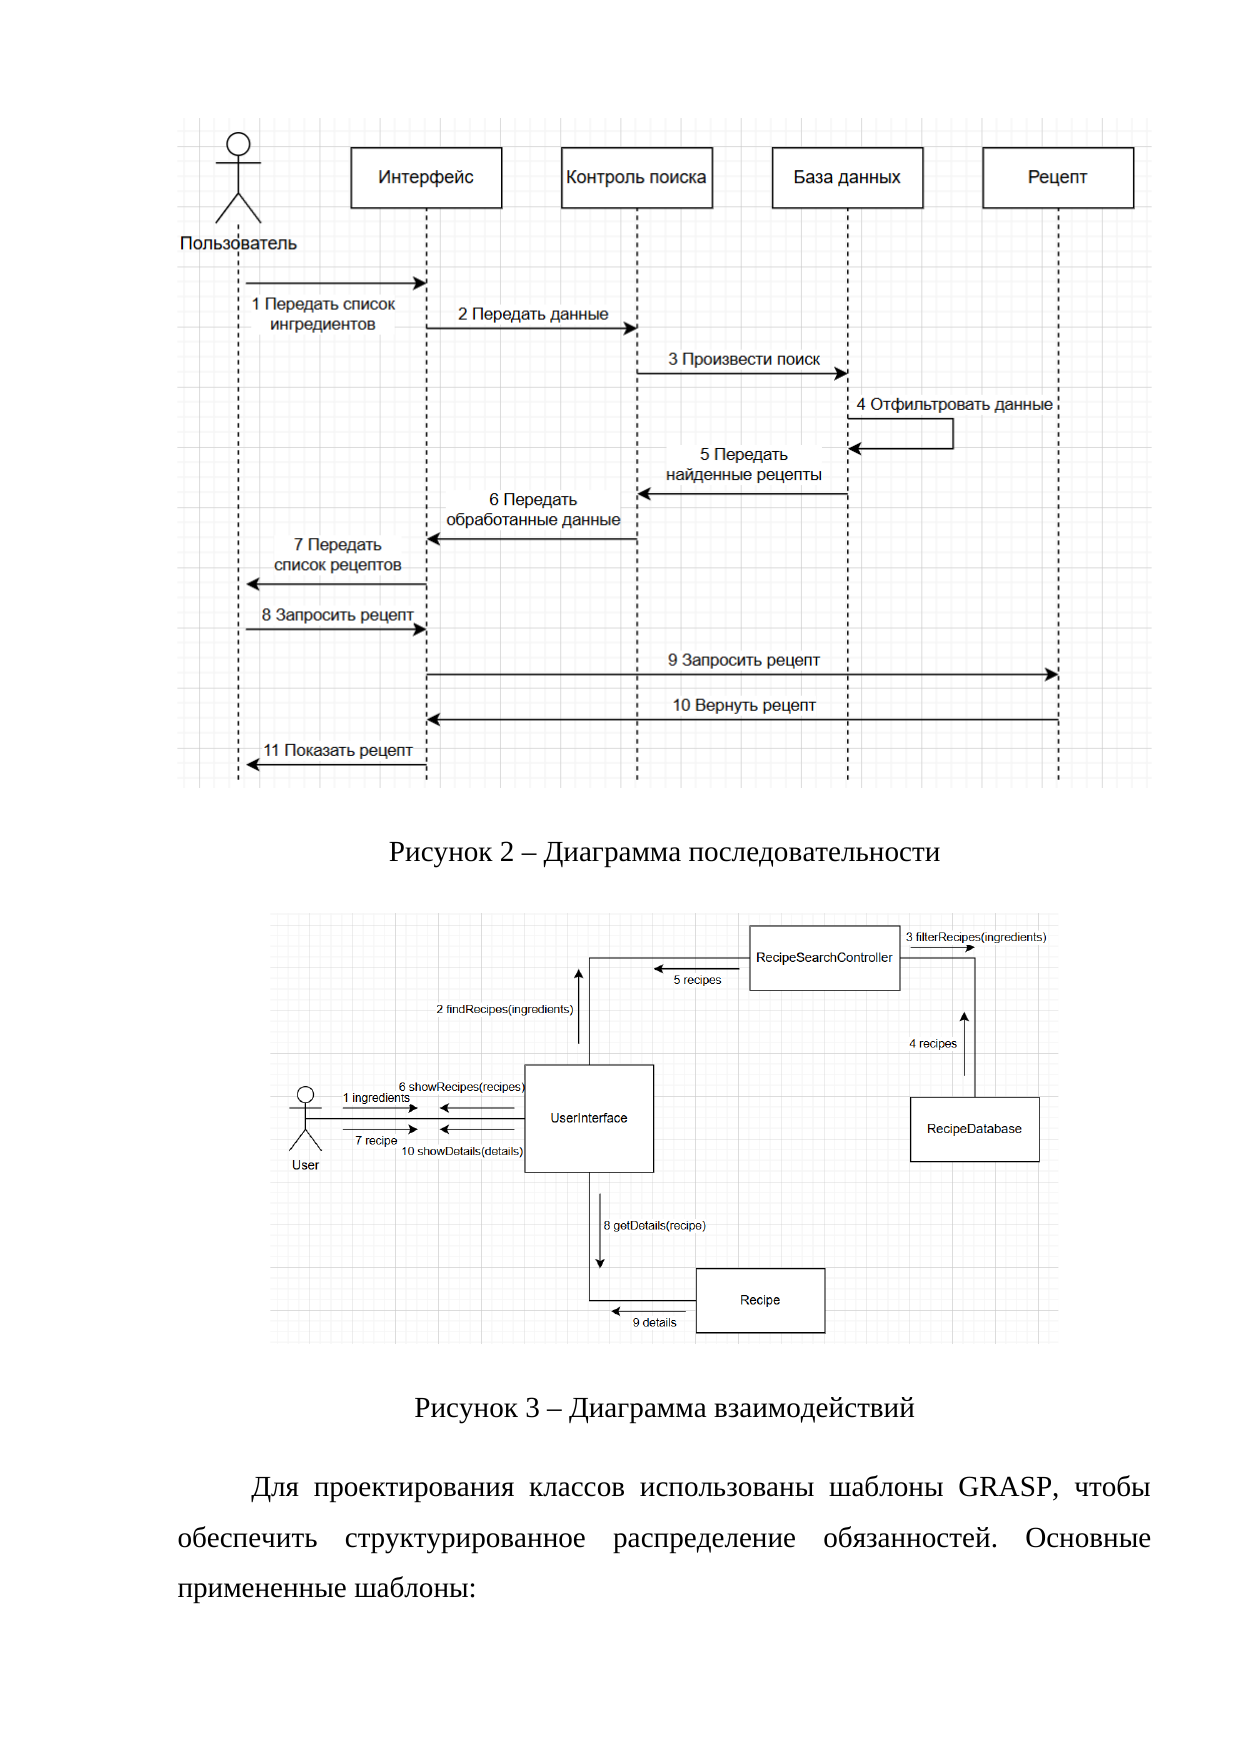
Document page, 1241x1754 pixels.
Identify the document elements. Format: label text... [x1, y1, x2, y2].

text Рисунок 3 – Диаграмма взаимодействий [177, 1390, 1152, 1423]
text Для проектирования классов использованы шаблоны GRASP, чтобы обеспечить структурированное распределение обязанностей. Основные примененные шаблоны: [177, 1469, 1152, 1603]
picture [270, 913, 1059, 1344]
text Рисунок 2 – Диаграмма последовательности [177, 834, 1152, 867]
picture [177, 118, 1152, 788]
